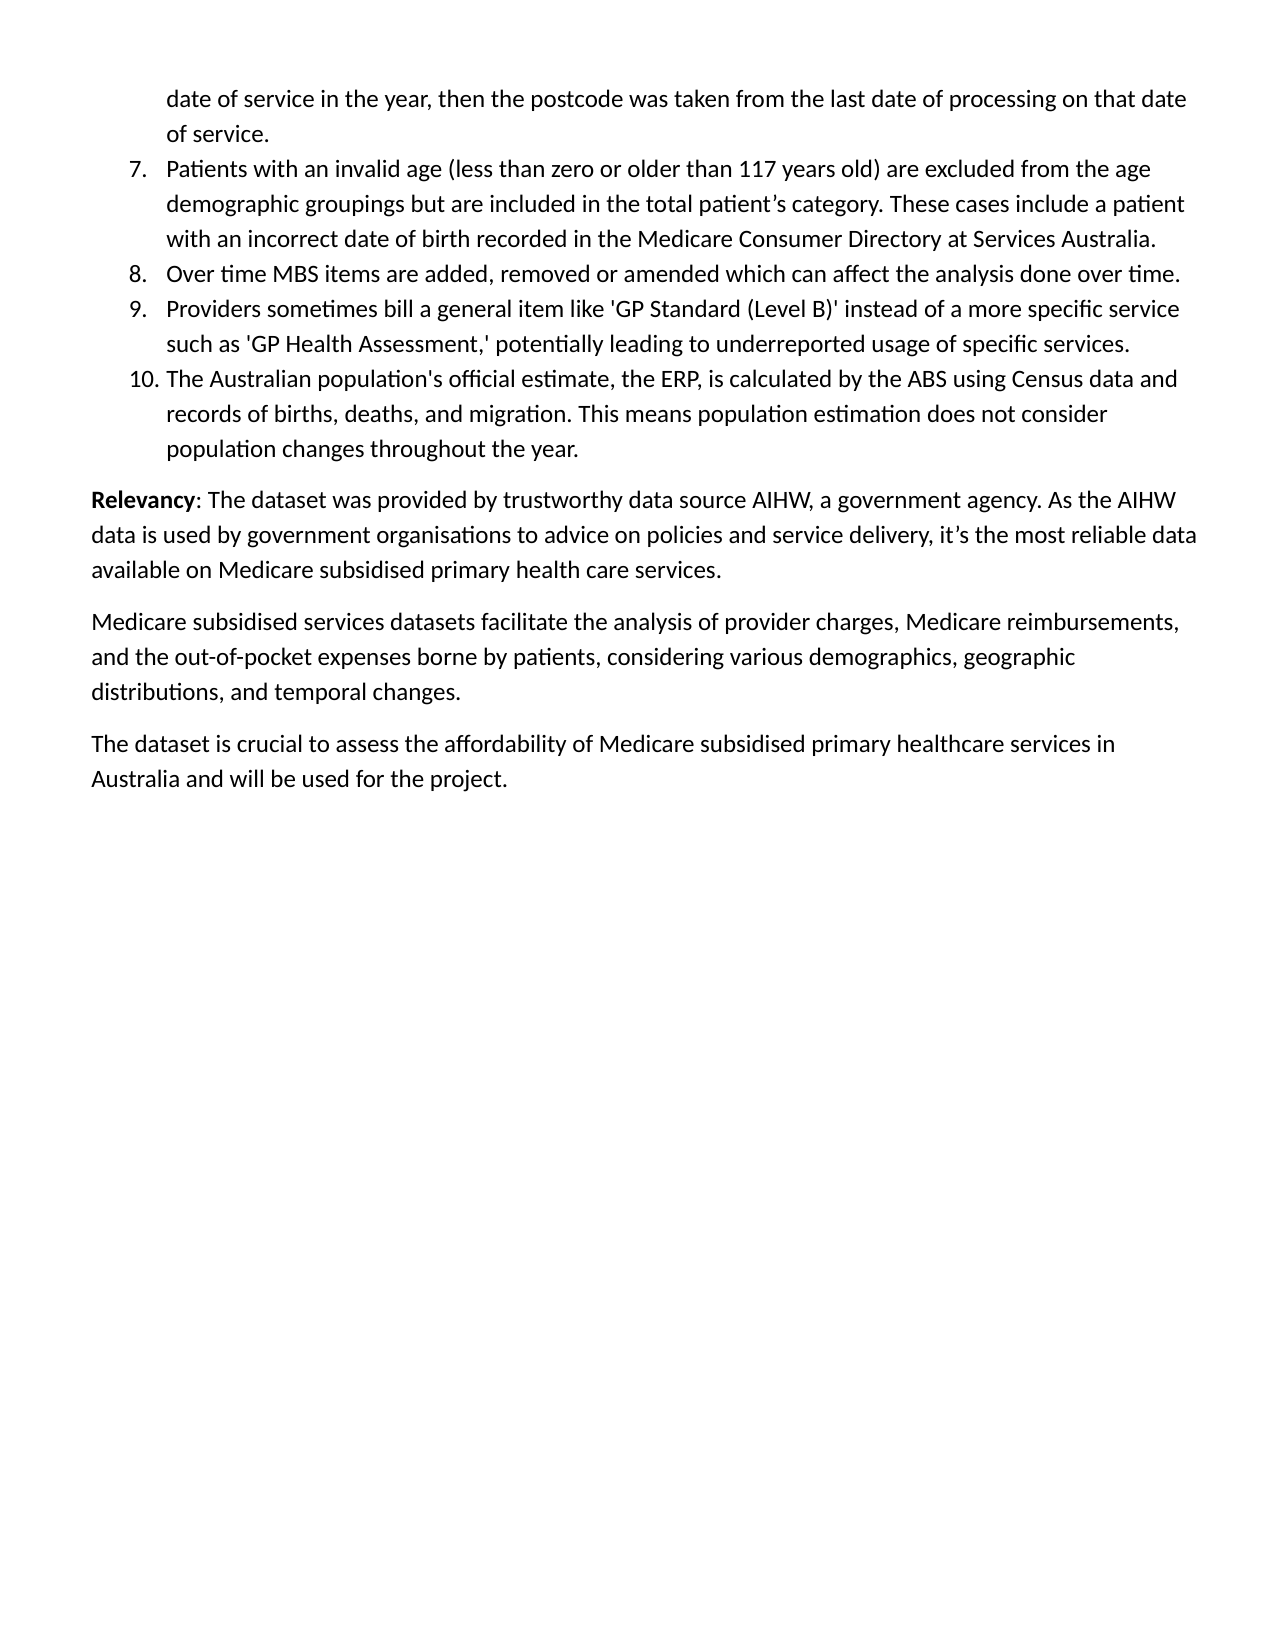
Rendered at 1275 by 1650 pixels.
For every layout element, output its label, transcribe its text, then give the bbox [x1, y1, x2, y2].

text The dataset is crucial to assess the affordability of Medicare subsidised primary healthcare services in Australia and will be used for the project. [91, 728, 1198, 793]
text Medicare subsidised services datasets facilitate the analysis of provider charges, Medicare reimbursements, and the out-of-pocket expenses borne by patients, considering various demographics, geographic distributions, and temporal changes. [91, 606, 1198, 707]
list Patients with an invalid age (less than zero or older than 117 years old) are excluded from the age demographic groupings but are included in the total patient’s category. These cases include a patient with an incorrect date of birth recorded in the Medicare Consumer Directory at Services Australia. [128, 153, 1198, 253]
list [128, 83, 1198, 148]
list Providers sometimes bill a general item like 'GP Standard (Level B)' instead of a more specific service such as 'GP Health Assessment,' potentially leading to underreported usage of specific services. [128, 293, 1198, 358]
list Over time MBS items are added, removed or amended which can affect the analysis done over time. [128, 258, 1198, 288]
list The Australian population's official estimate, the ERP, is calculated by the ABS using Census data and records of births, deaths, and migration. This means population estimation does not consider population changes throughout the year. [128, 363, 1198, 463]
text Relevancy: The dataset was provided by trustworthy data source AIHW, a government agency. As the AIHW data is used by government organisations to advice on policies and service delivery, it’s the most reliable data available on Medicare subsidised primary health care services. [91, 484, 1198, 585]
